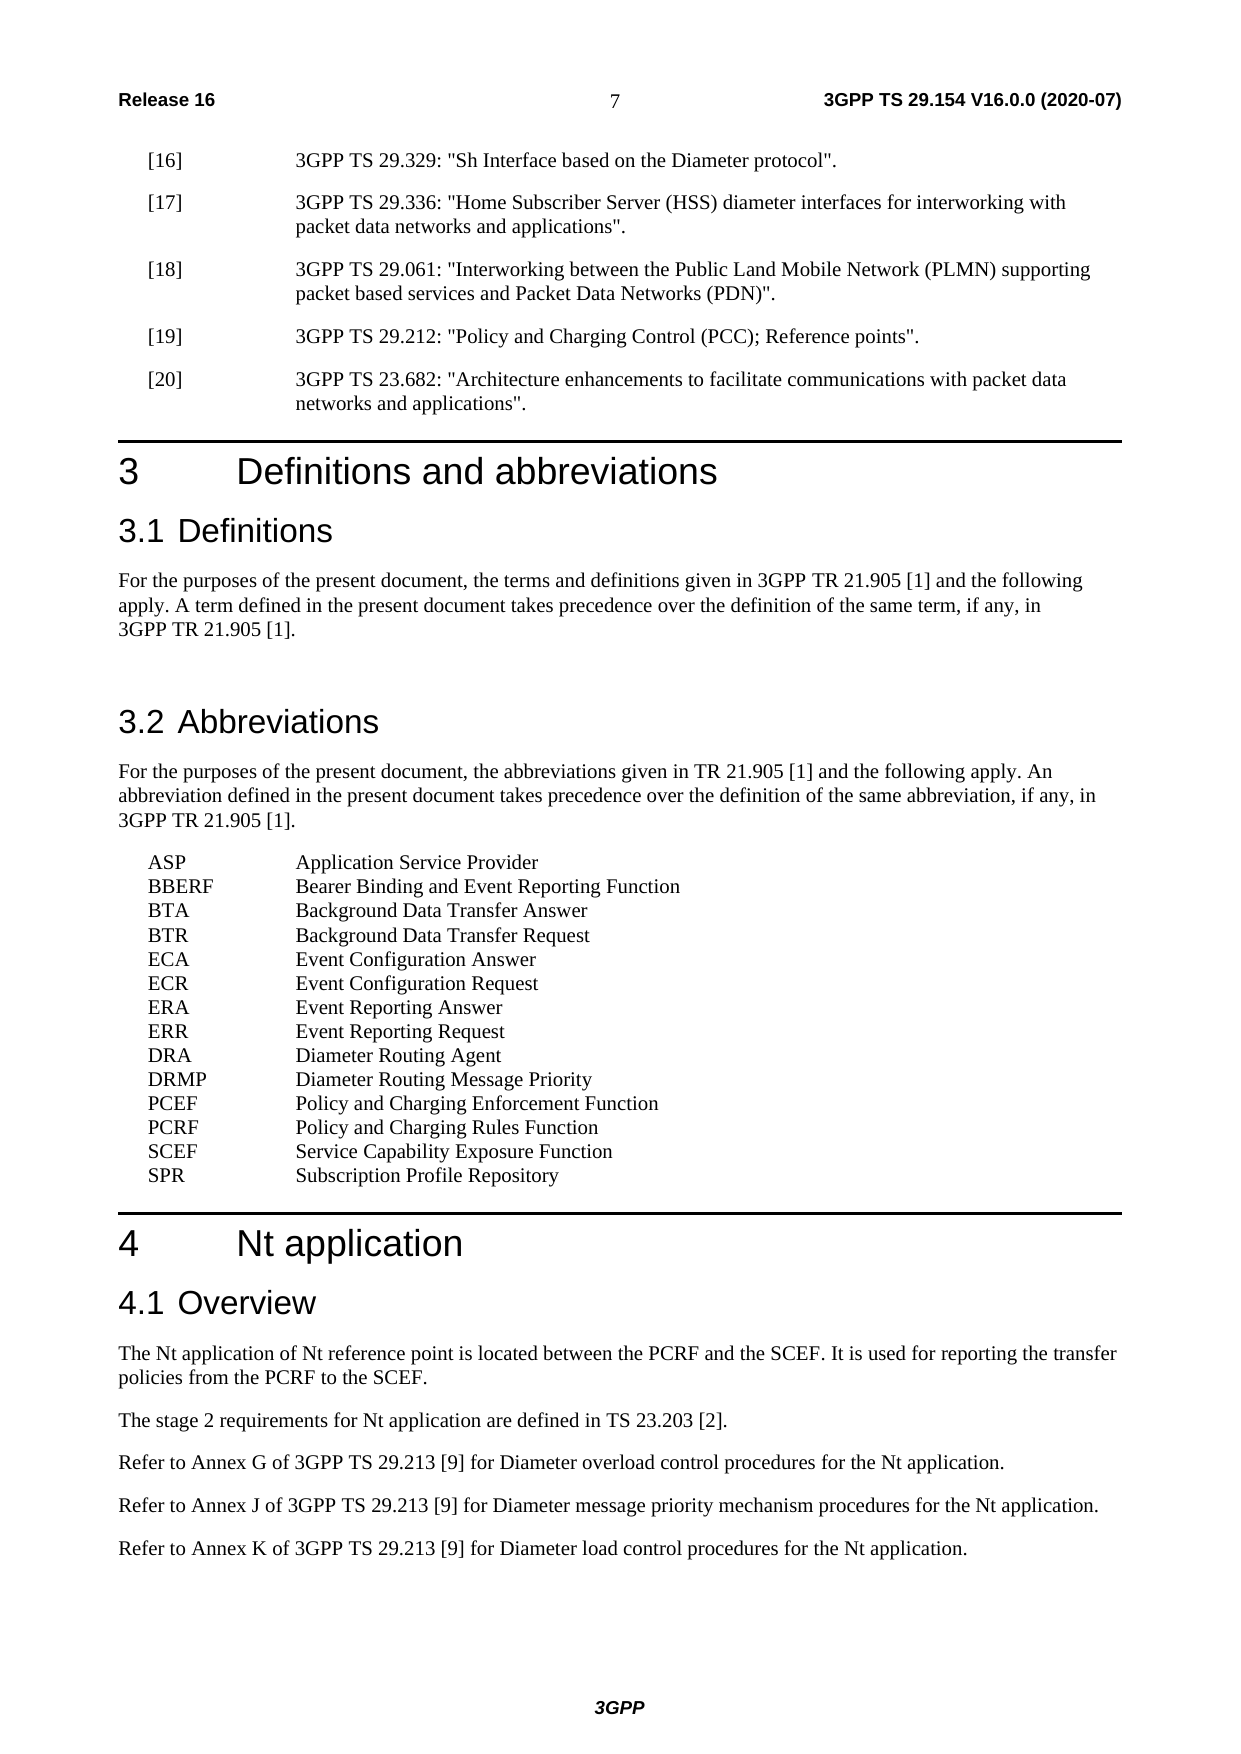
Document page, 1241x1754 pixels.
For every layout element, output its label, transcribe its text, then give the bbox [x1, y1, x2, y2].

text ECA Event Configuration Answer [148, 947, 1122, 971]
text For the purposes of the present document, the terms and definitions given in 3GPP TR 21.905 [1] and the following apply. A term defined in the present document takes precedence over the definition of the same term, if any, in 3GPP TR 21.905 [1]. [118, 568, 1122, 641]
text Refer to Annex J of 3GPP TS 29.213 [9] for Diameter message priority mechanism procedures for the Nt application. [118, 1493, 1122, 1517]
text ERR Event Reporting Request [148, 1019, 1122, 1043]
text ECR Event Configuration Request [148, 971, 1122, 995]
subtitle 4 Nt application [118, 1215, 1122, 1265]
text PCRF Policy and Charging Rules Function [148, 1115, 1122, 1139]
text The stage 2 requirements for Nt application are defined in TS 23.203 [2]. [118, 1407, 1122, 1432]
text DRA Diameter Routing Agent [148, 1043, 1122, 1067]
text DRMP Diameter Routing Message Priority [148, 1067, 1122, 1091]
subtitle 3.1 Definitions [118, 511, 1122, 550]
subtitle 3 Definitions and abbreviations [118, 443, 1122, 492]
text BTA Background Data Transfer Answer [148, 898, 1122, 922]
text PCEF Policy and Charging Enforcement Function [148, 1091, 1122, 1115]
text BTR Background Data Transfer Request [148, 922, 1122, 947]
text SCEF Service Capability Exposure Function [148, 1139, 1122, 1163]
text SPR Subscription Profile Repository [148, 1163, 1122, 1187]
text [16] 3GPP TS 29.329: "Sh Interface based on the Diameter protocol". [148, 147, 1122, 172]
text [20] 3GPP TS 23.682: "Architecture enhancements to facilitate communications with packet data networks and applications". [148, 367, 1122, 415]
text [17] 3GPP TS 29.336: "Home Subscriber Server (HSS) diameter interfaces for interworking with packet data networks and applications". [148, 190, 1122, 238]
subtitle 3.2 Abbreviations [118, 702, 1122, 741]
text [19] 3GPP TS 29.212: "Policy and Charging Control (PCC); Reference points". [148, 324, 1122, 348]
text For the purposes of the present document, the abbreviations given in TR 21.905 [1] and the following apply. An abbreviation defined in the present document takes precedence over the definition of the same abbreviation, if any, in 3GPP TR 21.905 [1]. [118, 759, 1122, 832]
subtitle 4.1 Overview [118, 1283, 1122, 1322]
text ASP Application Service Provider [148, 850, 1122, 874]
text Refer to Annex K of 3GPP TS 29.213 [9] for Diameter load control procedures for the Nt application. [118, 1536, 1122, 1560]
text ERA Event Reporting Answer [148, 995, 1122, 1019]
text The Nt application of Nt reference point is located between the PCRF and the SCEF. It is used for reporting the transfer policies from the PCRF to the SCEF. [118, 1341, 1122, 1389]
text [18] 3GPP TS 29.061: "Interworking between the Public Land Mobile Network (PLMN) supporting packet based services and Packet Data Networks (PDN)". [148, 257, 1122, 305]
text BBERF Bearer Binding and Event Reporting Function [148, 874, 1122, 898]
text Refer to Annex G of 3GPP TS 29.213 [9] for Diameter overload control procedures for the Nt application. [118, 1450, 1122, 1474]
